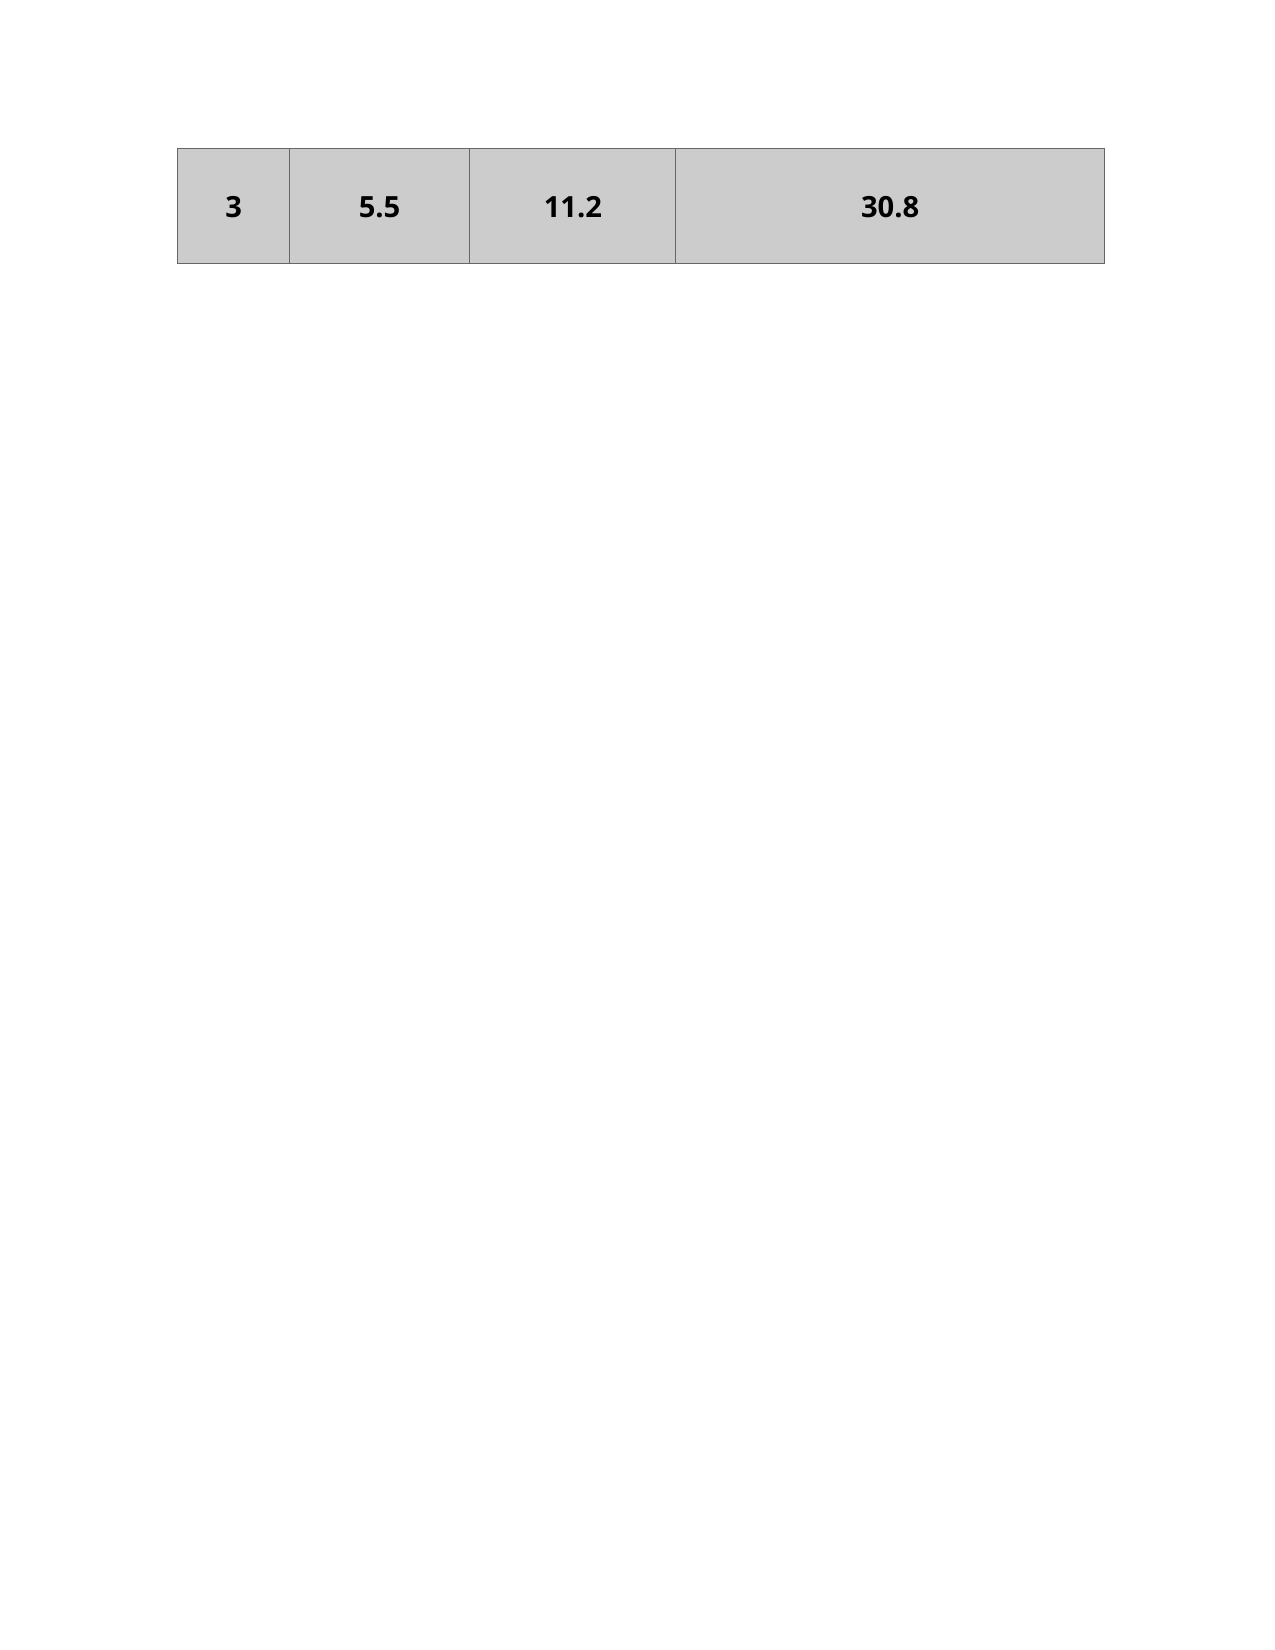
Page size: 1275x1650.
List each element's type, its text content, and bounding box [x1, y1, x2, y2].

table_cell 3 [178, 149, 289, 263]
table_cell 11.2 [470, 149, 675, 263]
table_cell 5.5 [290, 149, 469, 263]
table_cell 30.8 [676, 149, 1104, 263]
